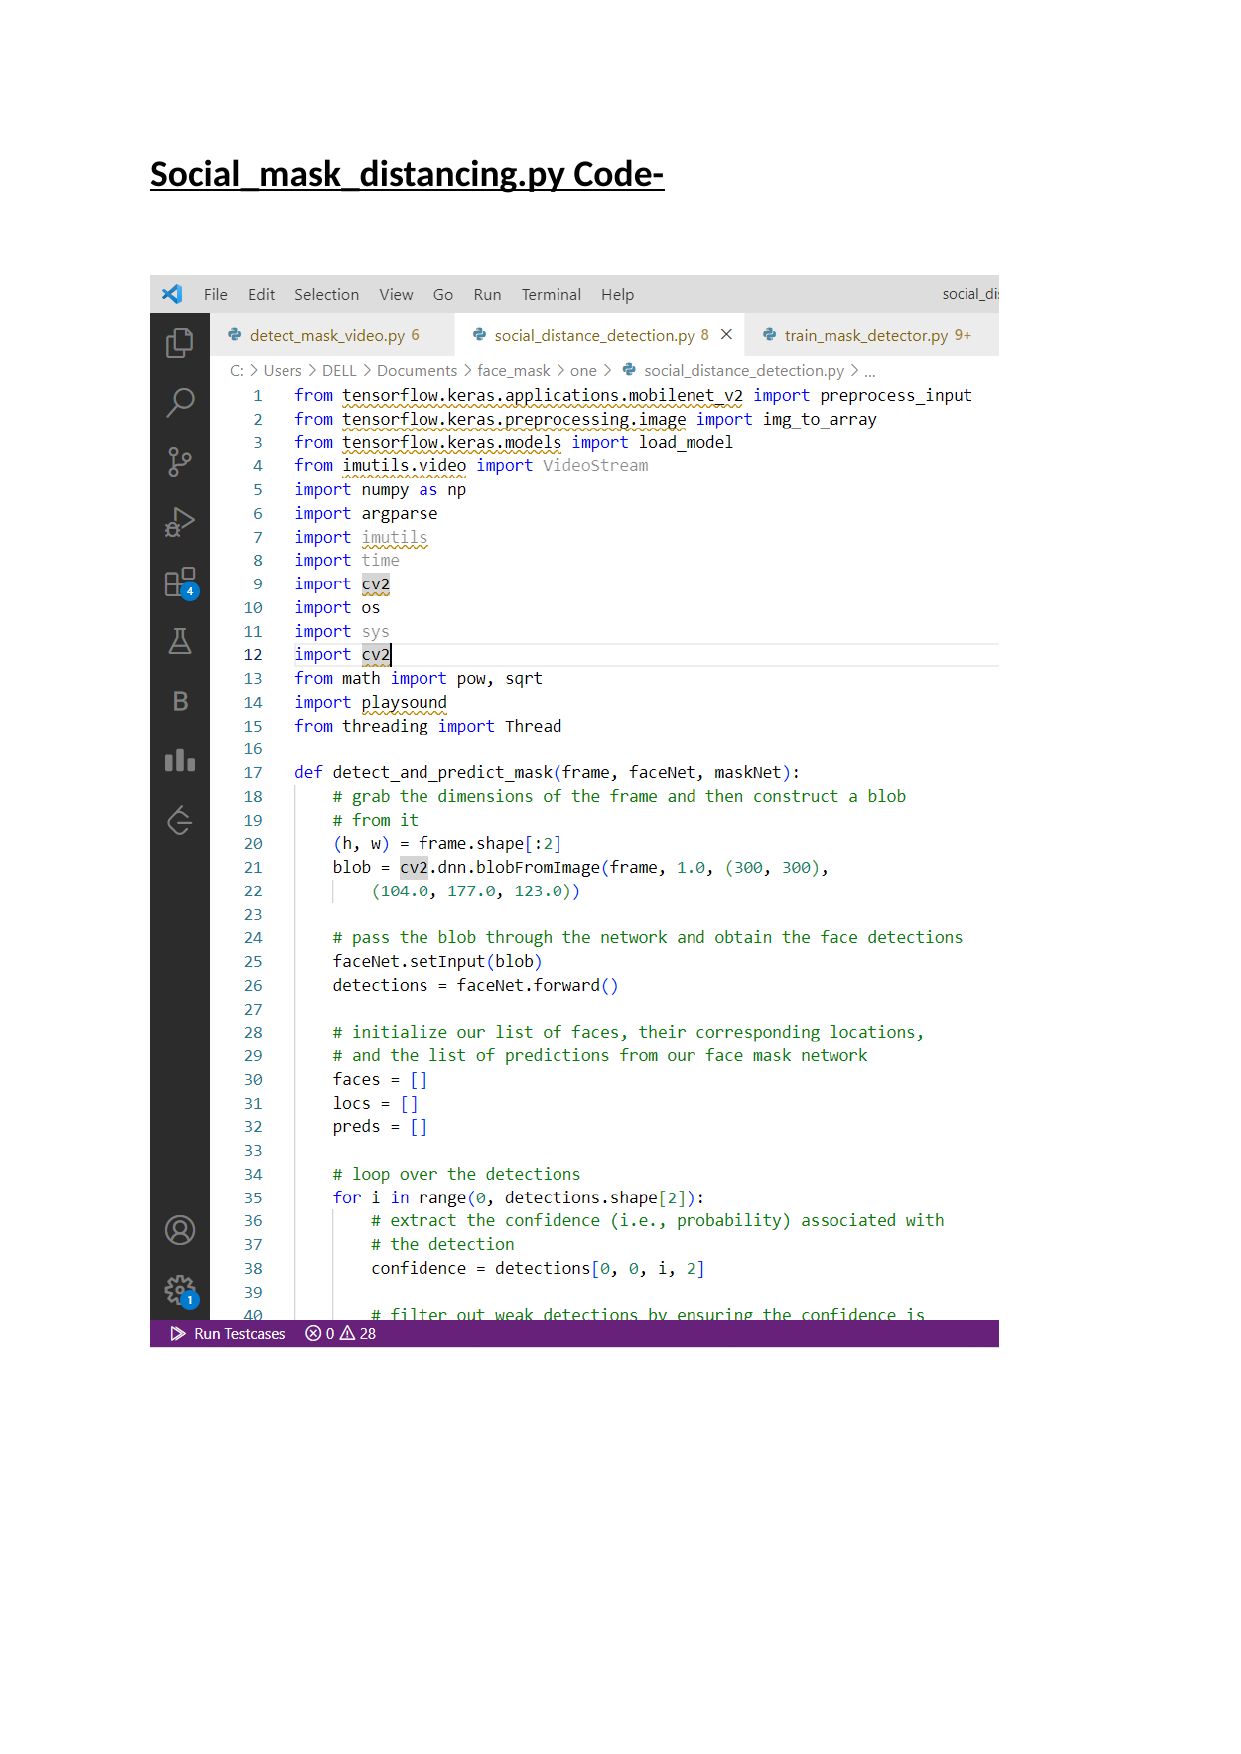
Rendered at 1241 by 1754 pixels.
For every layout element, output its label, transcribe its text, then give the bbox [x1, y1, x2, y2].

text Social_mask_distancing.py Code- [150, 150, 1090, 196]
picture [150, 275, 999, 1348]
